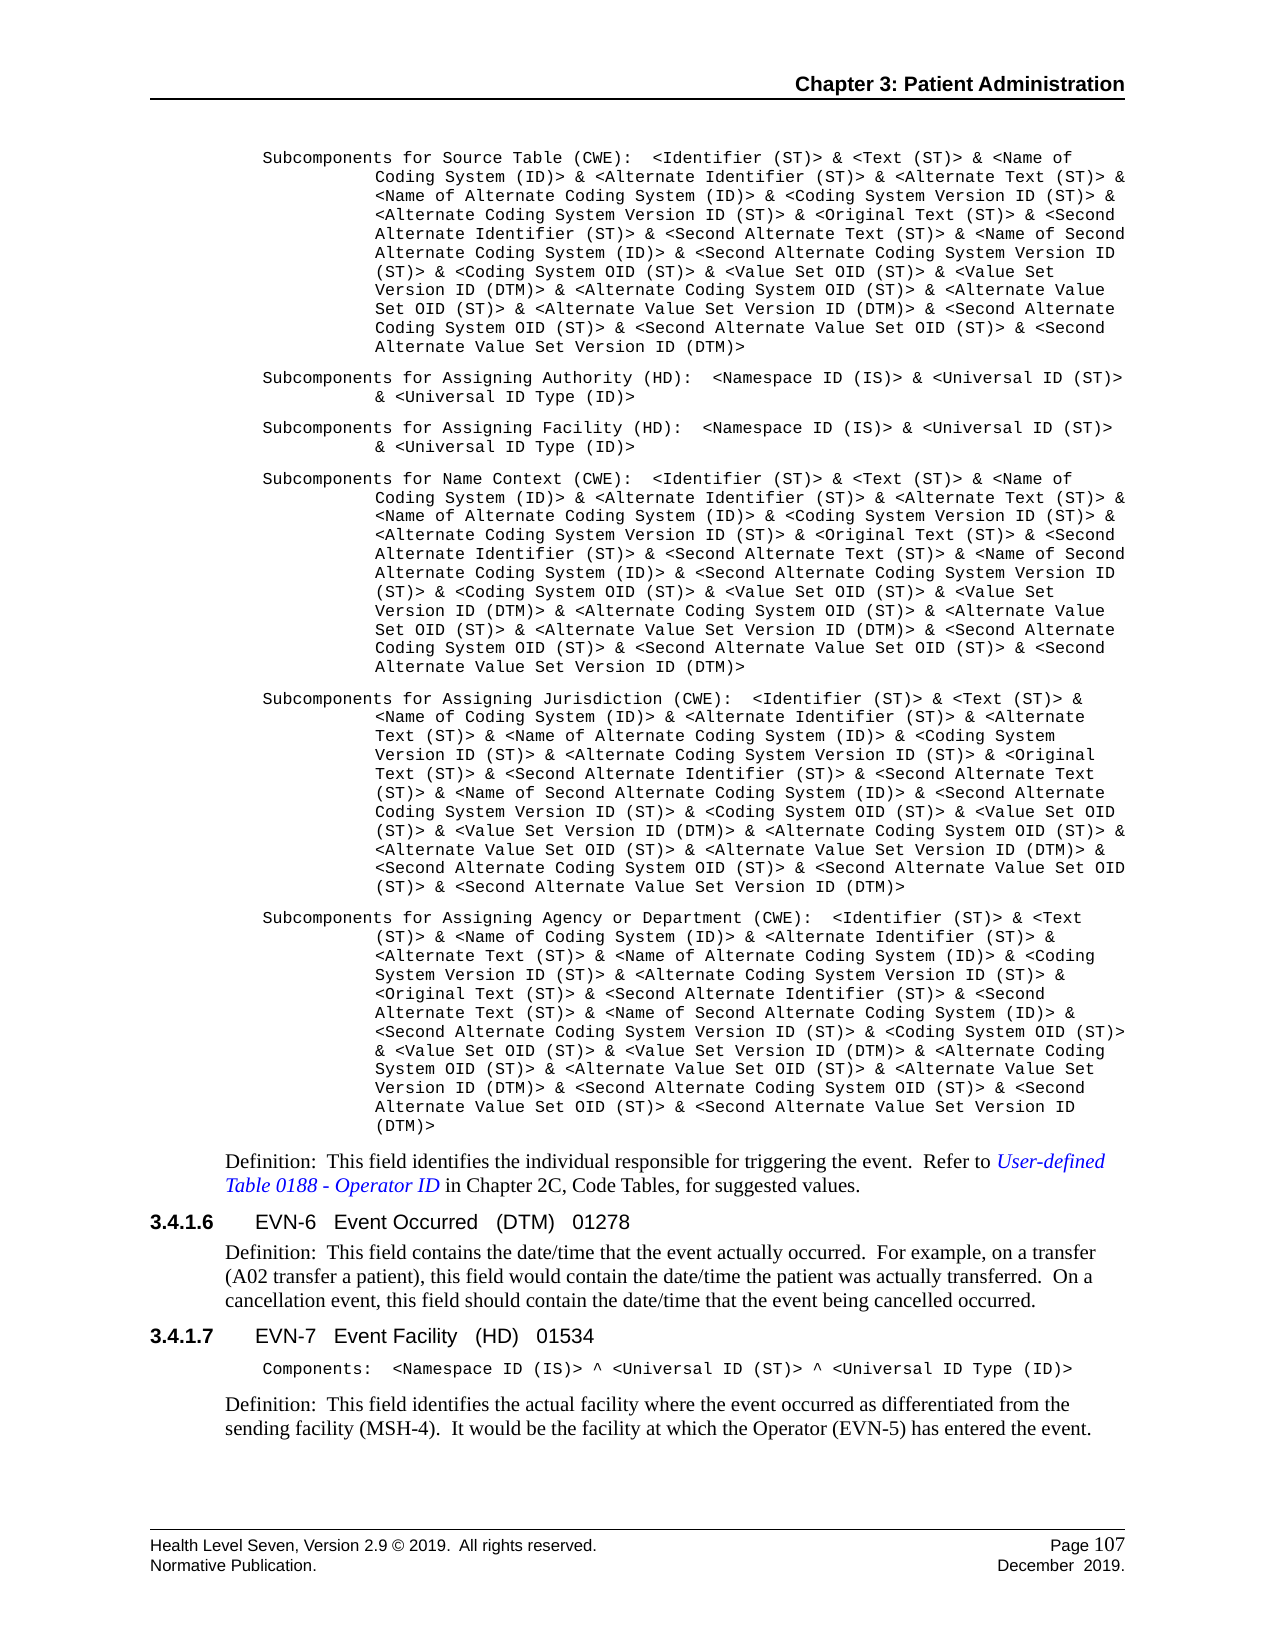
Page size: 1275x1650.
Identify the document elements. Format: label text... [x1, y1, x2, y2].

text Subcomponents for Assigning Facility (HD): <Namespace ID (IS)> & <Universal ID (ST)> & <Universal ID Type (ID)> [262, 420, 1125, 458]
text Subcomponents for Assigning Authority (HD): <Namespace ID (IS)> & <Universal ID (ST)> & <Universal ID Type (ID)> [262, 370, 1125, 408]
text Subcomponents for Source Table (CWE): <Identifier (ST)> & <Text (ST)> & <Name of Coding System (ID)> & <Alternate Identifier (ST)> & <Alternate Text (ST)> & <Name of Alternate Coding System (ID)> & <Coding System Version ID (ST)> & <Alternate Coding System Version ID (ST)> & <Original Text (ST)> & <Second Alternate Identifier (ST)> & <Second Alternate Text (ST)> & <Name of Second Alternate Coding System (ID)> & <Second Alternate Coding System Version ID (ST)> & <Coding System OID (ST)> & <Value Set OID (ST)> & <Value Set Version ID (DTM)> & <Alternate Coding System OID (ST)> & <Alternate Value Set OID (ST)> & <Alternate Value Set Version ID (DTM)> & <Second Alternate Coding System OID (ST)> & <Second Alternate Value Set OID (ST)> & <Second Alternate Value Set Version ID (DTM)> [262, 150, 1125, 357]
text Subcomponents for Name Context (CWE): <Identifier (ST)> & <Text (ST)> & <Name of Coding System (ID)> & <Alternate Identifier (ST)> & <Alternate Text (ST)> & <Name of Alternate Coding System (ID)> & <Coding System Version ID (ST)> & <Alternate Coding System Version ID (ST)> & <Original Text (ST)> & <Second Alternate Identifier (ST)> & <Second Alternate Text (ST)> & <Name of Second Alternate Coding System (ID)> & <Second Alternate Coding System Version ID (ST)> & <Coding System OID (ST)> & <Value Set OID (ST)> & <Value Set Version ID (DTM)> & <Alternate Coding System OID (ST)> & <Alternate Value Set OID (ST)> & <Alternate Value Set Version ID (DTM)> & <Second Alternate Coding System OID (ST)> & <Second Alternate Value Set OID (ST)> & <Second Alternate Value Set Version ID (DTM)> [262, 470, 1125, 678]
text Definition: This field contains the date/time that the event actually occurred. For example, on a transfer (A02 transfer a patient), this field would contain the date/time the patient was actually transferred. On a cancellation event, this field should contain the date/time that the event being cancelled occurred. [225, 1240, 1125, 1312]
text Definition: This field identifies the actual facility where the event occurred as differentiated from the sending facility (MSH-4). It would be the facility at which the Operator (EVN-5) has entered the event. [225, 1392, 1125, 1440]
subtitle EVN-7 Event Facility (HD) 01534 [150, 1324, 1125, 1348]
text Subcomponents for Assigning Jurisdiction (CWE): <Identifier (ST)> & <Text (ST)> & <Name of Coding System (ID)> & <Alternate Identifier (ST)> & <Alternate Text (ST)> & <Name of Alternate Coding System (ID)> & <Coding System Version ID (ST)> & <Alternate Coding System Version ID (ST)> & <Original Text (ST)> & <Second Alternate Identifier (ST)> & <Second Alternate Text (ST)> & <Name of Second Alternate Coding System (ID)> & <Second Alternate Coding System Version ID (ST)> & <Coding System OID (ST)> & <Value Set OID (ST)> & <Value Set Version ID (DTM)> & <Alternate Coding System OID (ST)> & <Alternate Value Set OID (ST)> & <Alternate Value Set Version ID (DTM)> & <Second Alternate Coding System OID (ST)> & <Second Alternate Value Set OID (ST)> & <Second Alternate Value Set Version ID (DTM)> [262, 690, 1125, 898]
subtitle EVN-6 Event Occurred (DTM) 01278 [150, 1209, 1125, 1233]
text Subcomponents for Assigning Agency or Department (CWE): <Identifier (ST)> & <Text (ST)> & <Name of Coding System (ID)> & <Alternate Identifier (ST)> & <Alternate Text (ST)> & <Name of Alternate Coding System (ID)> & <Coding System Version ID (ST)> & <Alternate Coding System Version ID (ST)> & <Original Text (ST)> & <Second Alternate Identifier (ST)> & <Second Alternate Text (ST)> & <Name of Second Alternate Coding System (ID)> & <Second Alternate Coding System Version ID (ST)> & <Coding System OID (ST)> & <Value Set OID (ST)> & <Value Set Version ID (DTM)> & <Alternate Coding System OID (ST)> & <Alternate Value Set OID (ST)> & <Alternate Value Set Version ID (DTM)> & <Second Alternate Coding System OID (ST)> & <Second Alternate Value Set OID (ST)> & <Second Alternate Value Set Version ID (DTM)> [262, 910, 1125, 1136]
text Definition: This field identifies the individual responsible for triggering the event. Refer to User-defined Table 0188 - Operator ID in Chapter 2C, Code Tables, for suggested values. [225, 1149, 1125, 1197]
text Components: <Namespace ID (IS)> ^ <Universal ID (ST)> ^ <Universal ID Type (ID)> [262, 1361, 1125, 1380]
